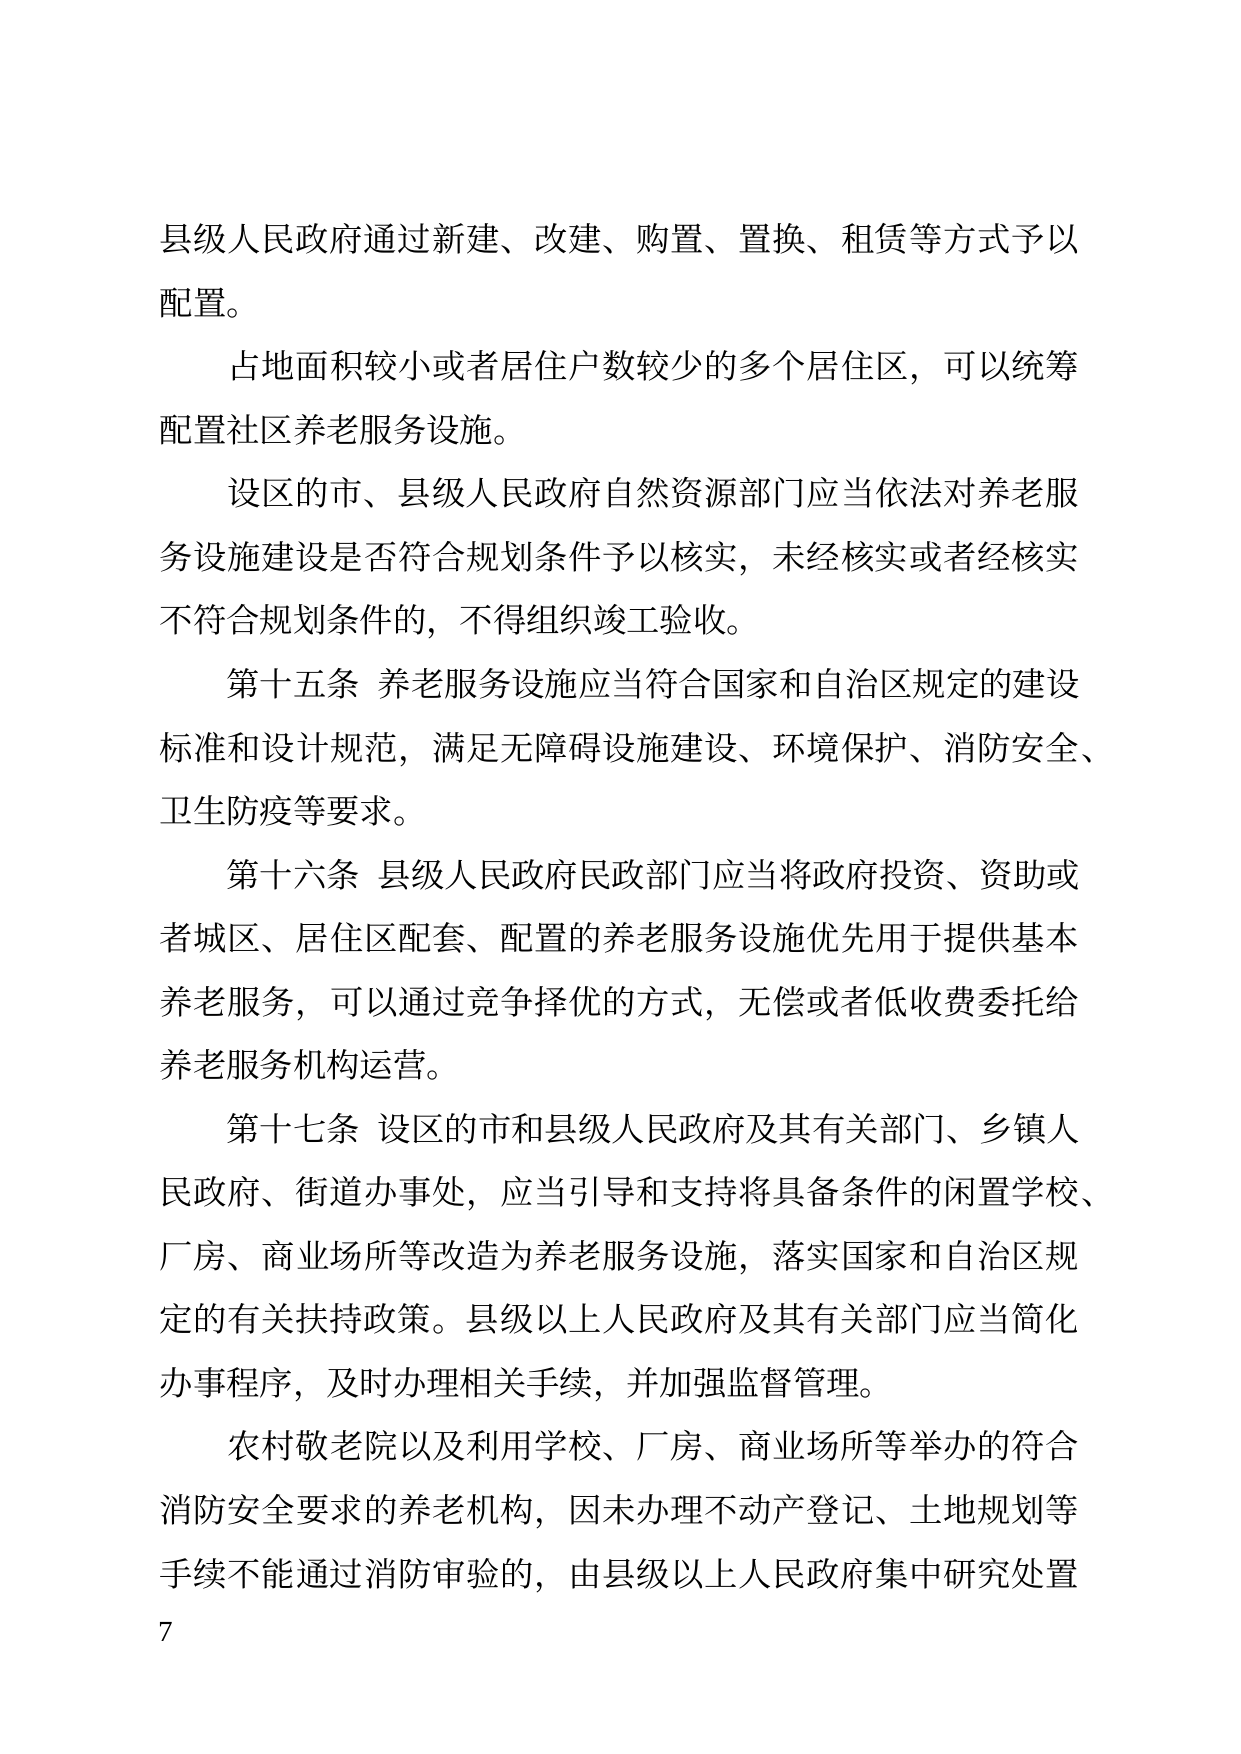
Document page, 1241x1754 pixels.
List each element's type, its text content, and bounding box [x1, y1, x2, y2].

text 占地面积较小或者居住户数较少的多个居住区，可以统筹配置社区养老服务设施。 [159, 328, 1081, 455]
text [159, 201, 1081, 328]
text 第十五条 养老服务设施应当符合国家和自治区规定的建设标准和设计规范，满足无障碍设施建设、环境保护、消防安全、卫生防疫等要求。 [159, 646, 1081, 836]
text 第十六条 县级人民政府民政部门应当将政府投资、资助或者城区、居住区配套、配置的养老服务设施优先用于提供基本养老服务，可以通过竞争择优的方式，无偿或者低收费委托给养老服务机构运营。 [159, 836, 1081, 1090]
text 第十七条 设区的市和县级人民政府及其有关部门、乡镇人民政府、街道办事处，应当引导和支持将具备条件的闲置学校、厂房、商业场所等改造为养老服务设施，落实国家和自治区规定的有关扶持政策。县级以上人民政府及其有关部门应当简化办事程序，及时办理相关手续，并加强监督管理。 [159, 1090, 1081, 1408]
text 设区的市、县级人民政府自然资源部门应当依法对养老服务设施建设是否符合规划条件予以核实，未经核实或者经核实不符合规划条件的，不得组织竣工验收。 [159, 455, 1081, 646]
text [159, 1408, 1081, 1599]
